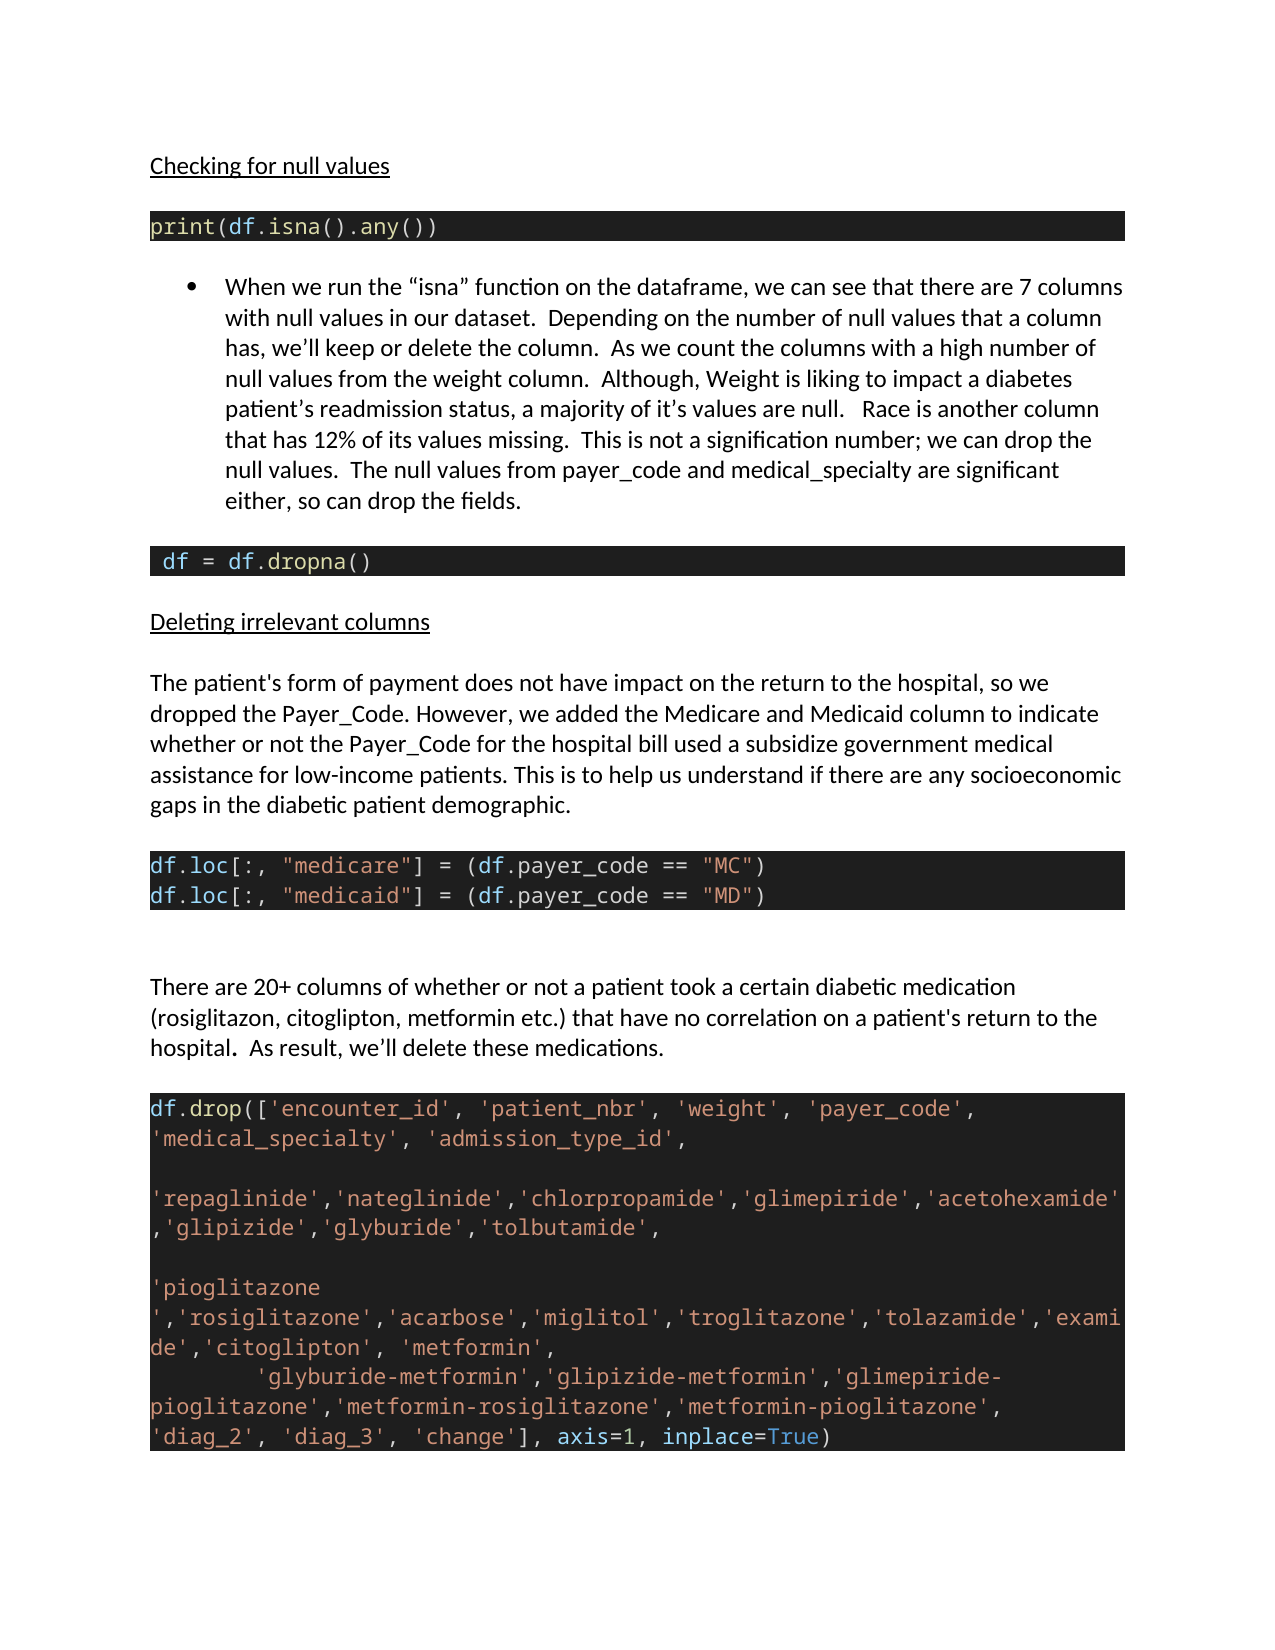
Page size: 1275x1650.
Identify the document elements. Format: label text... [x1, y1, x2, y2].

text print(df.isna().any()) [150, 211, 1125, 241]
text 'pioglitazone','rosiglitazone','acarbose','miglitol','troglitazone','tolazamide','examide','citoglipton', 'metformin', [150, 1242, 1125, 1361]
text df.drop(['encounter_id', 'patient_nbr', 'weight', 'payer_code', 'medical_specialty', 'admission_type_id', [150, 1093, 1125, 1153]
text There are 20+ columns of whether or not a patient took a certain diabetic medication (rosiglitazon, citoglipton, metformin etc.) that have no correlation on a patient's return to the hospital. As result, we’ll delete these medications. [150, 971, 1125, 1063]
text df.loc[:, "medicare"] = (df.payer_code == "MC") [150, 851, 1125, 880]
text Checking for null values [150, 150, 1125, 181]
list When we run the “isna” function on the dataframe, we can see that there are 7 columns with null values in our dataset. Depending on the number of null values that a column has, we’ll keep or delete the column. As we count the columns with a high number of null values from the weight column. Although, Weight is liking to impact a diabetes patient’s readmission status, a majority of it’s values are null. Race is another column that has 12% of its values missing. This is not a signification number; we can drop the null values. The null values from payer_code and medical_specialty are significant either, so can drop the fields. [187, 271, 1125, 516]
text df = df.dropna() [150, 546, 1125, 576]
text 'glyburide-metformin','glipizide-metformin','glimepiride-pioglitazone','metformin-rosiglitazone','metformin-pioglitazone', 'diag_2', 'diag_3', 'change'], axis=1, inplace=True) [150, 1361, 1125, 1451]
text 'repaglinide','nateglinide','chlorpropamide','glimepiride','acetohexamide','glipizide','glyburide','tolbutamide', [150, 1153, 1125, 1242]
text The patient's form of payment does not have impact on the return to the hospital, so we dropped the Payer_Code. However, we added the Medicare and Medicaid column to indicate whether or not the Payer_Code for the hospital bill used a subsidize government medical assistance for low-income patients. This is to help us understand if there are any socioeconomic gaps in the diabetic patient demographic. [150, 667, 1125, 820]
text df.loc[:, "medicaid"] = (df.payer_code == "MD") [150, 880, 1125, 910]
text Deleting irrelevant columns [150, 606, 1125, 637]
